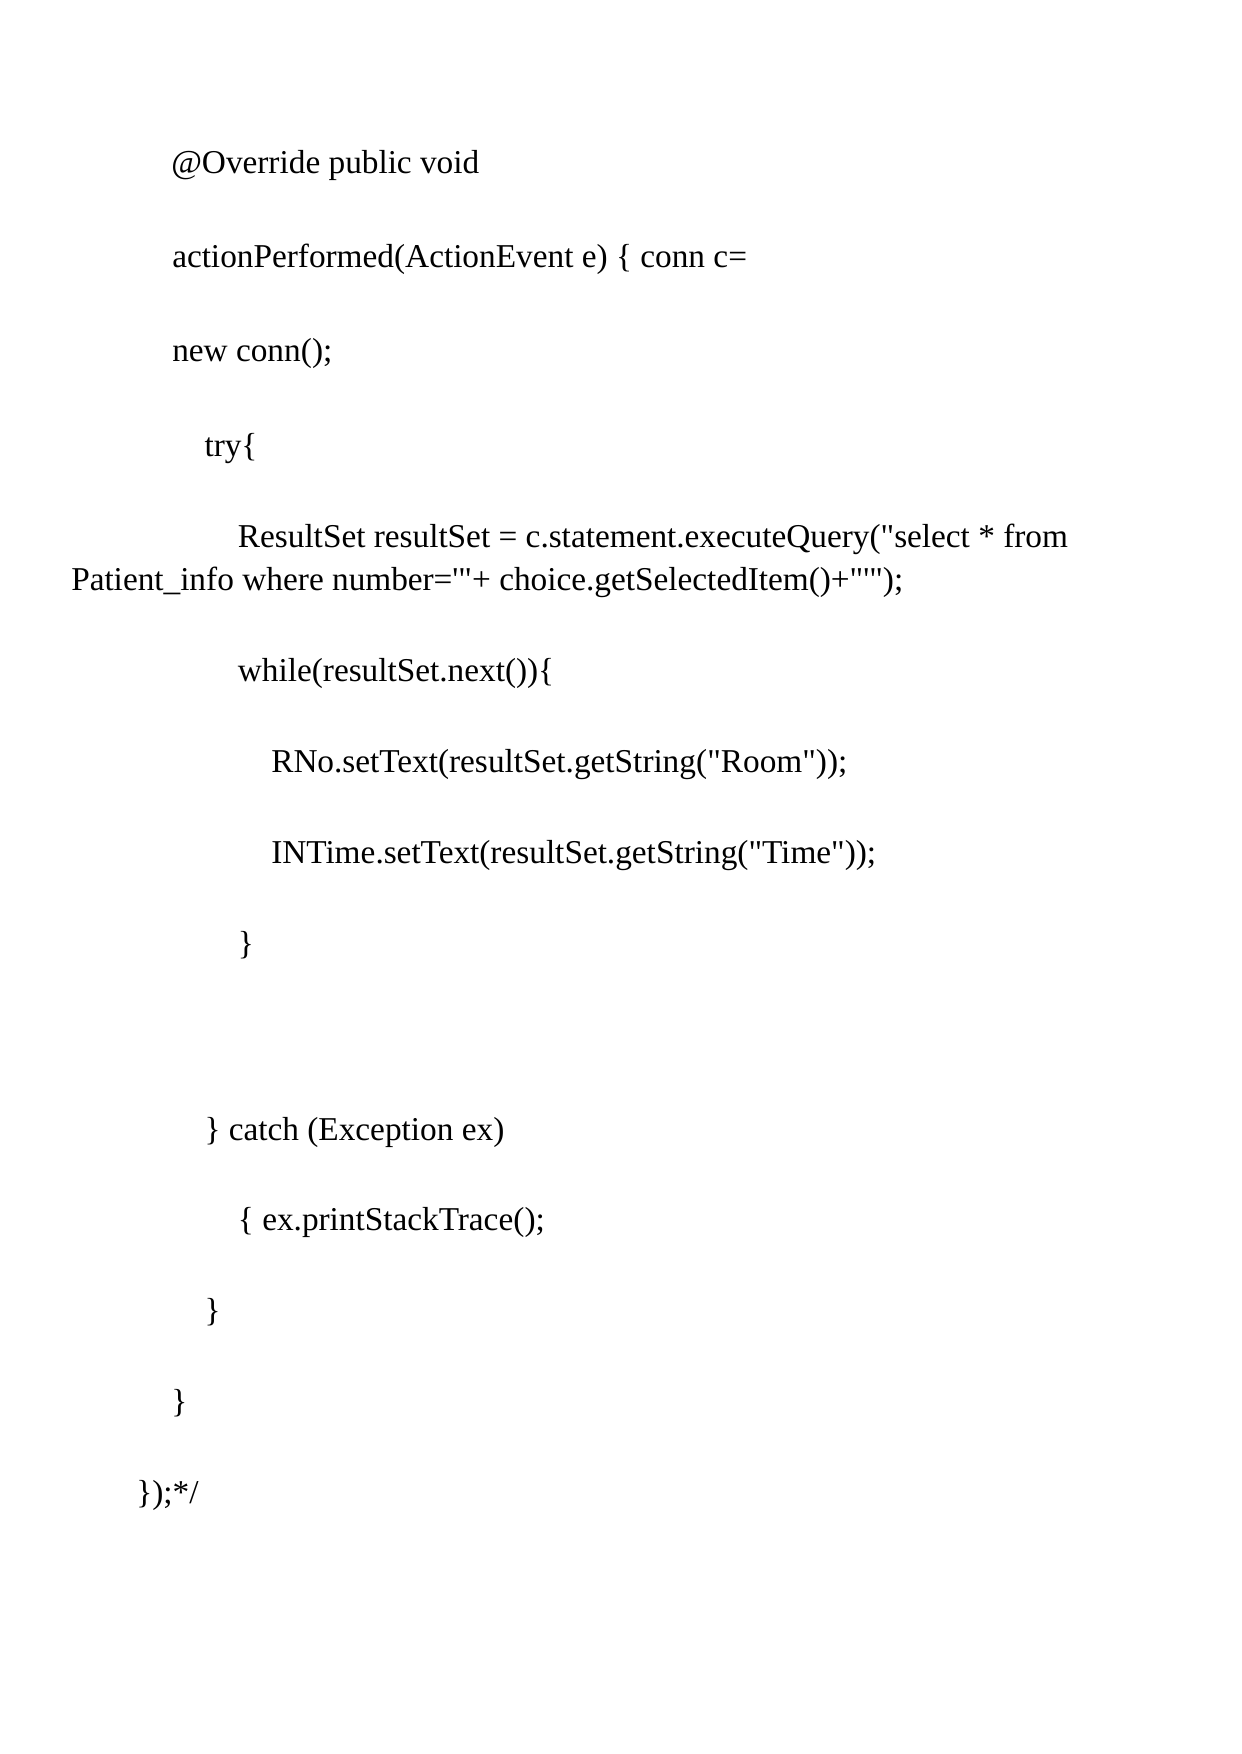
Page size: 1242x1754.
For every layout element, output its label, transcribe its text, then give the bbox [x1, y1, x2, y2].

text } [204, 1290, 849, 1329]
text try{ [204, 425, 849, 463]
text @Override public void actionPerformed(ActionEvent e) { conn c= new conn(); [171, 142, 790, 369]
text });*/ [136, 1472, 849, 1511]
text RNo.setText(resultSet.getString("Room")); [71, 741, 1047, 779]
text } [238, 923, 849, 962]
text while(resultSet.next()){ [238, 650, 849, 688]
text INTime.setText(resultSet.getString("Time")); [71, 832, 1076, 871]
text } catch (Exception ex) { ex.printStackTrace(); [204, 1109, 812, 1238]
text ResultSet resultSet = c.statement.executeQuery("select * from Patient_info where number='"+ choice.getSelectedItem()+"'"); [71, 516, 1184, 597]
text } [171, 1381, 849, 1420]
